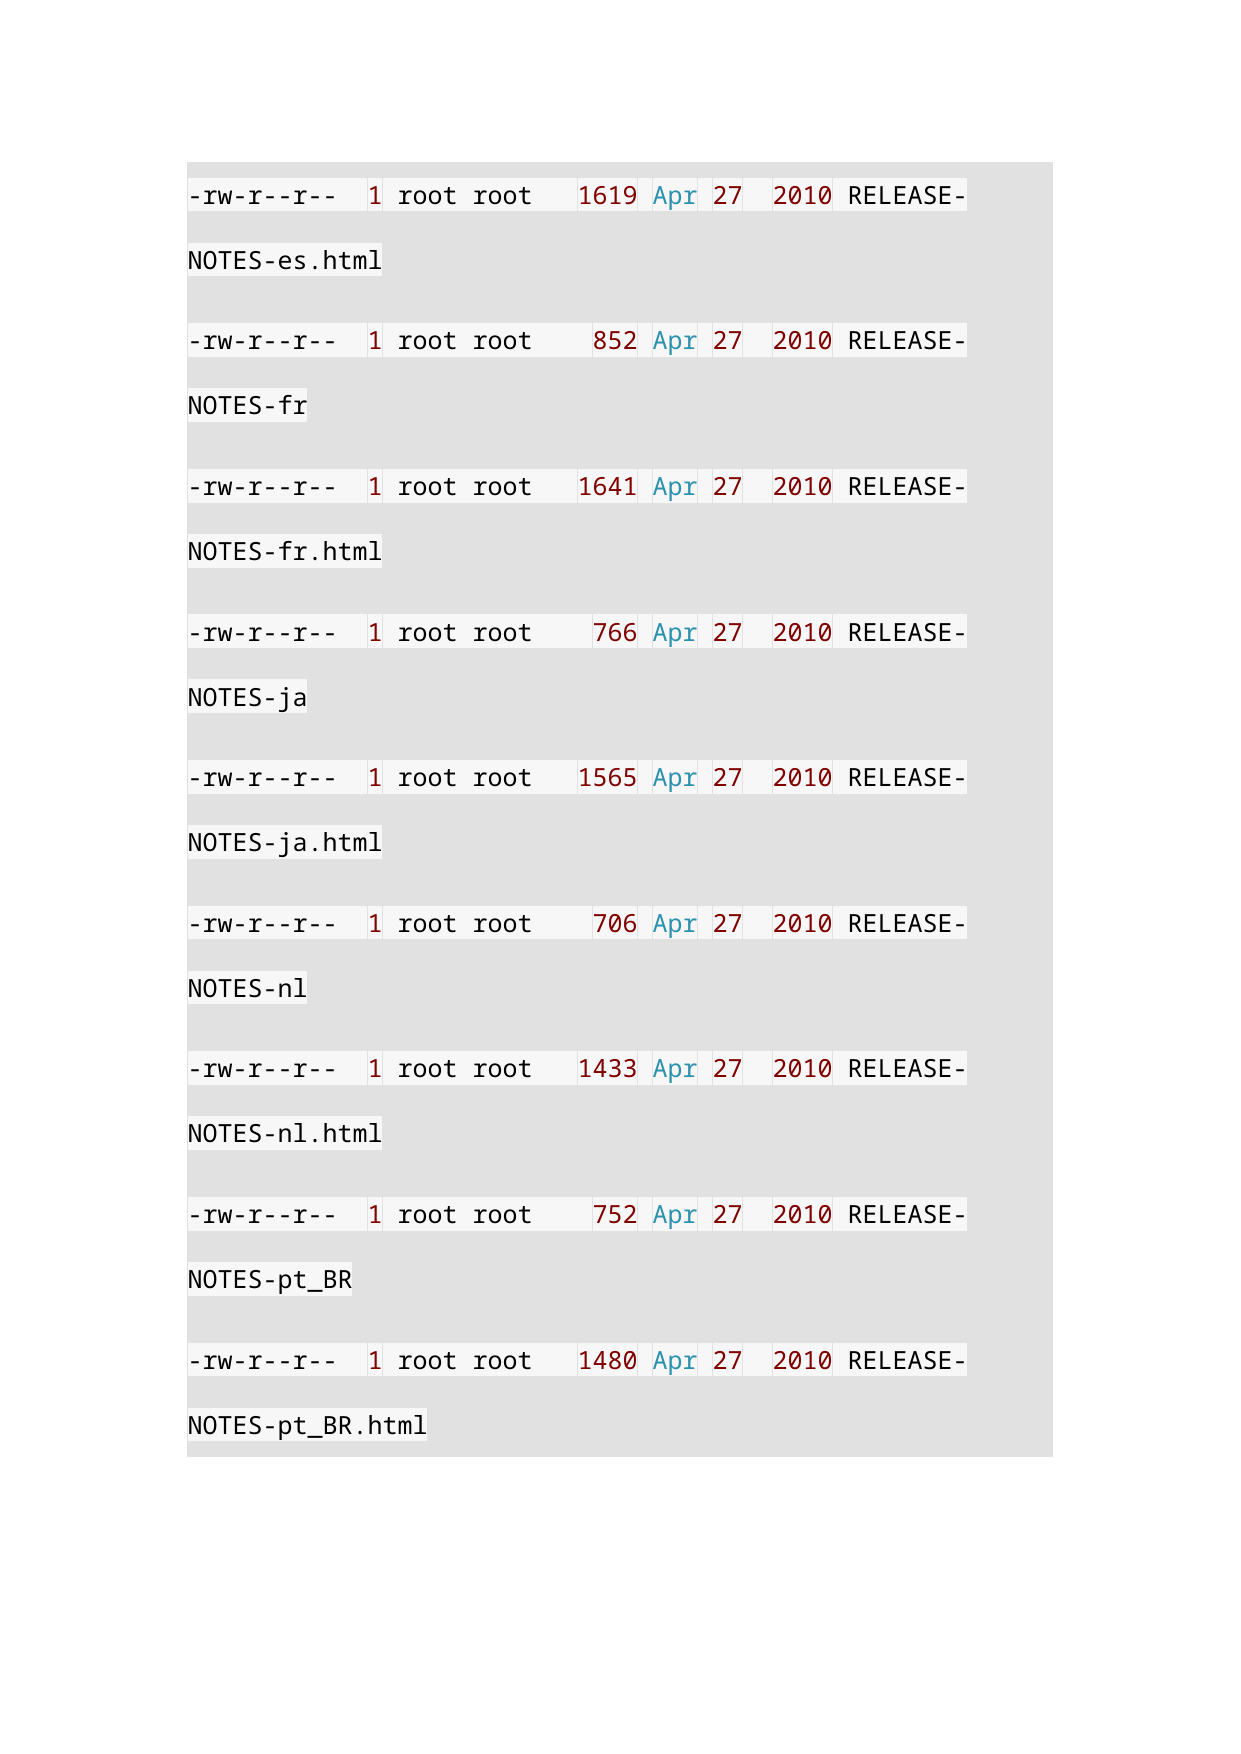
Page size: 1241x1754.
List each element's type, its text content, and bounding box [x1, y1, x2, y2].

text -rw-r--r-- 1 root root 766 Apr 27 2010 RELEASE-NOTES-ja [187, 599, 1053, 729]
text -rw-r--r-- 1 root root 1619 Apr 27 2010 RELEASE-NOTES-es.html [187, 162, 1053, 292]
text -rw-r--r-- 1 root root 1480 Apr 27 2010 RELEASE-NOTES-pt_BR.html [187, 1327, 1053, 1457]
text -rw-r--r-- 1 root root 752 Apr 27 2010 RELEASE-NOTES-pt_BR [187, 1181, 1053, 1311]
text -rw-r--r-- 1 root root 852 Apr 27 2010 RELEASE-NOTES-fr [187, 308, 1053, 438]
text -rw-r--r-- 1 root root 1565 Apr 27 2010 RELEASE-NOTES-ja.html [187, 744, 1053, 874]
text -rw-r--r-- 1 root root 706 Apr 27 2010 RELEASE-NOTES-nl [187, 890, 1053, 1020]
text -rw-r--r-- 1 root root 1641 Apr 27 2010 RELEASE-NOTES-fr.html [187, 453, 1053, 583]
text -rw-r--r-- 1 root root 1433 Apr 27 2010 RELEASE-NOTES-nl.html [187, 1036, 1053, 1166]
